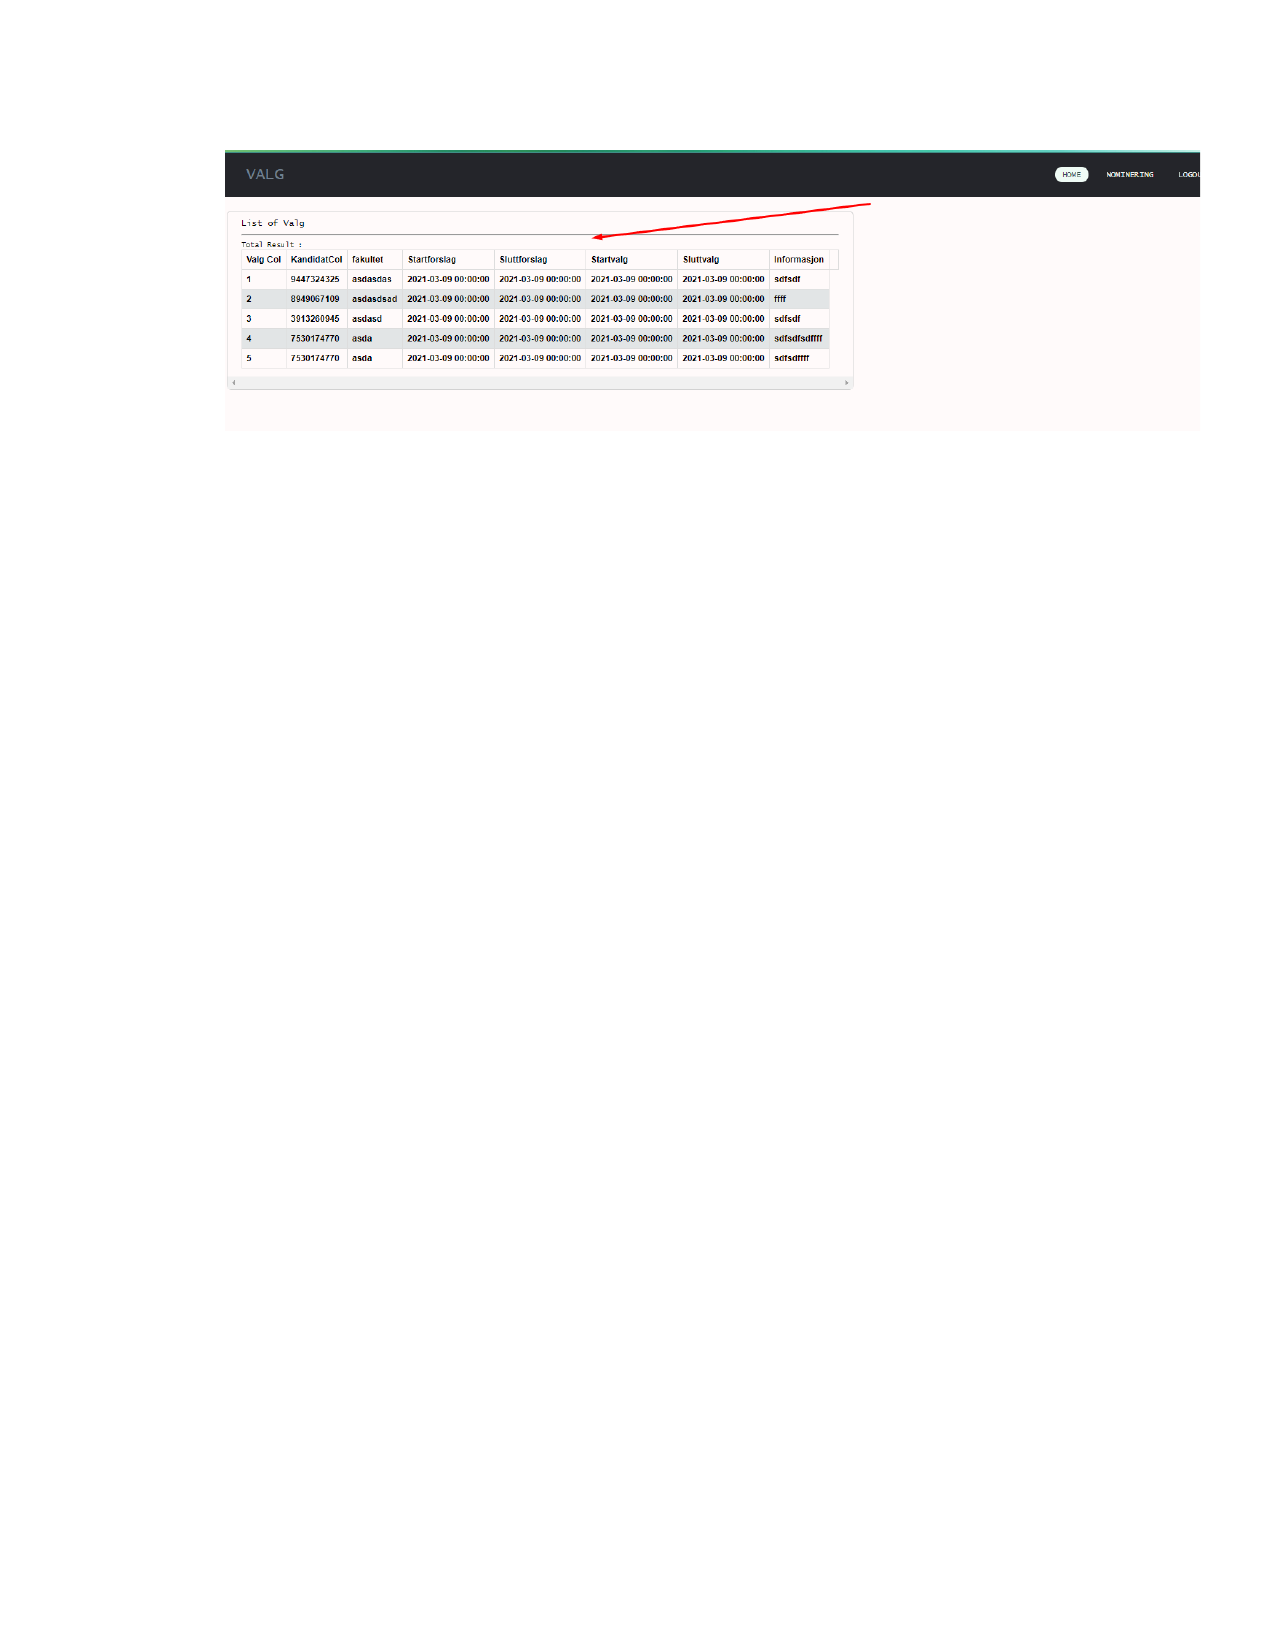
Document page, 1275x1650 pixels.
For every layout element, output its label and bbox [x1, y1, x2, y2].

picture [225, 150, 1200, 431]
